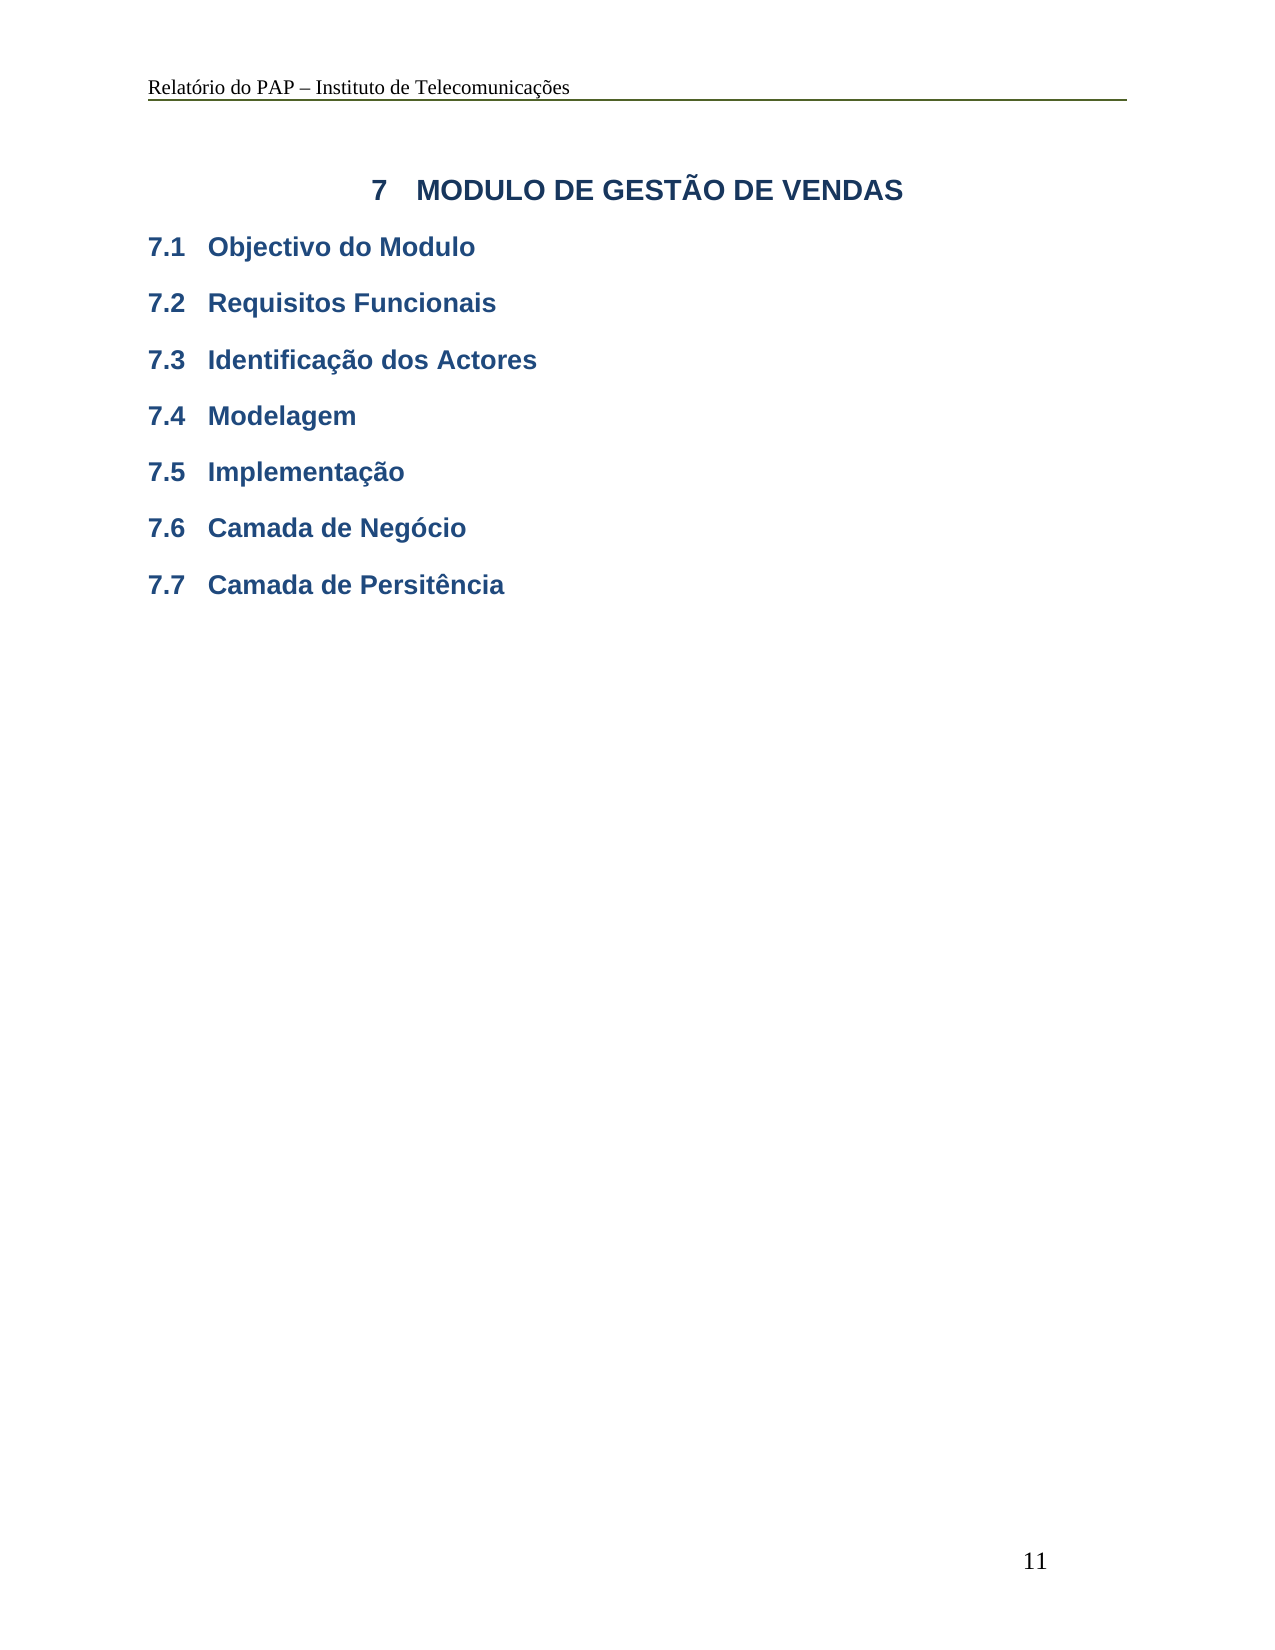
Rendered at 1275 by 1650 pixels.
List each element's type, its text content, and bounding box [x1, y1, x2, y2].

subtitle MODULO DE GESTÃO DE VENDAS [148, 173, 1127, 206]
subtitle Modelagem [148, 400, 1127, 431]
subtitle Camada de Negócio [148, 512, 1127, 544]
subtitle Camada de Persitência [148, 569, 1127, 600]
subtitle Identificação dos Actores [148, 344, 1127, 375]
subtitle Objectivo do Modulo [148, 231, 1127, 262]
subtitle Requisitos Funcionais [148, 287, 1127, 319]
subtitle Implementação [148, 456, 1127, 487]
